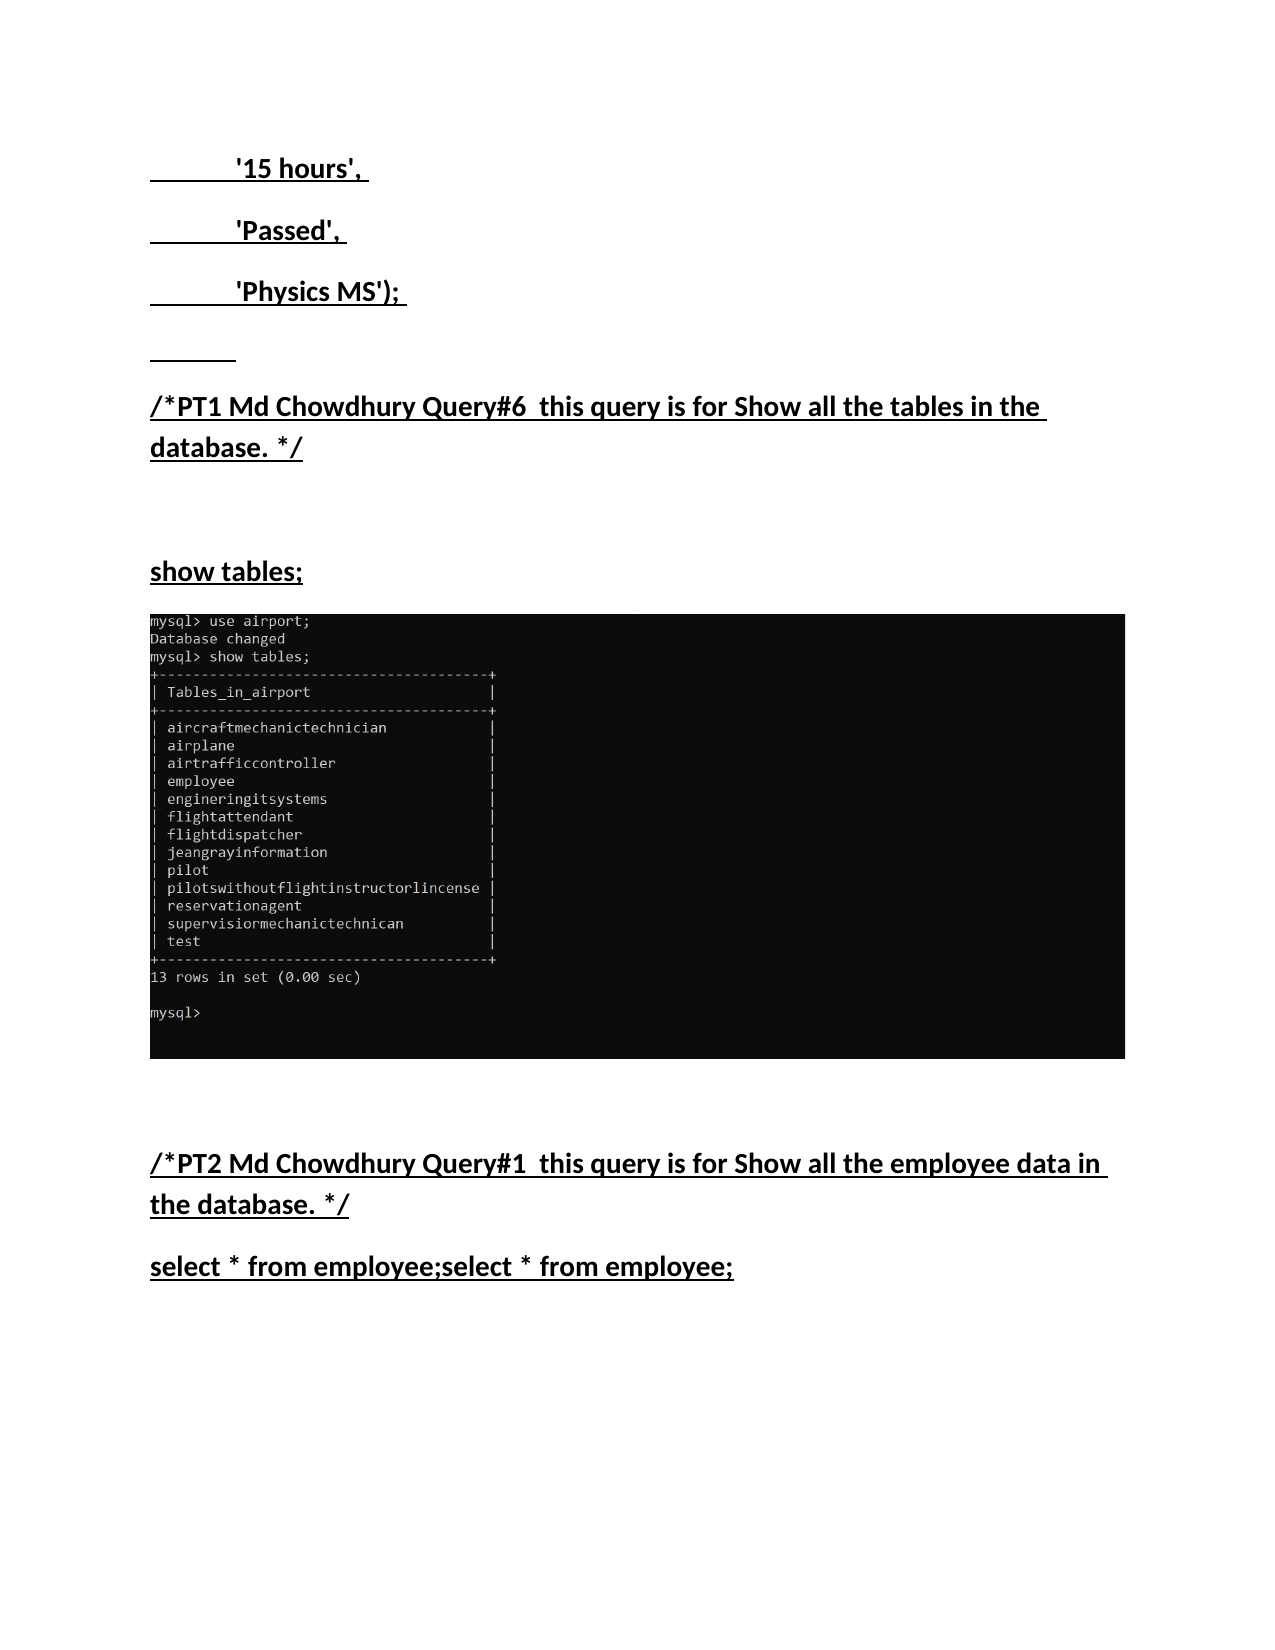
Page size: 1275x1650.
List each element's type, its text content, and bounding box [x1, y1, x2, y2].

text select * from employee;select * from employee; [150, 1248, 1125, 1284]
text 'Physics MS'); [150, 273, 1125, 309]
picture [150, 614, 1125, 1059]
text 'Passed', [150, 212, 1125, 247]
text show tables; [150, 553, 1125, 588]
text /​*PT1 Md Chowdhury Query#6 this query is for Show all the tables in the database. */ [150, 388, 1125, 465]
text /​*PT2 Md Chowdhury Query#1 this query is for Show all the employee data in the database. */ [150, 1146, 1125, 1222]
text '15 hours', [150, 150, 1125, 186]
